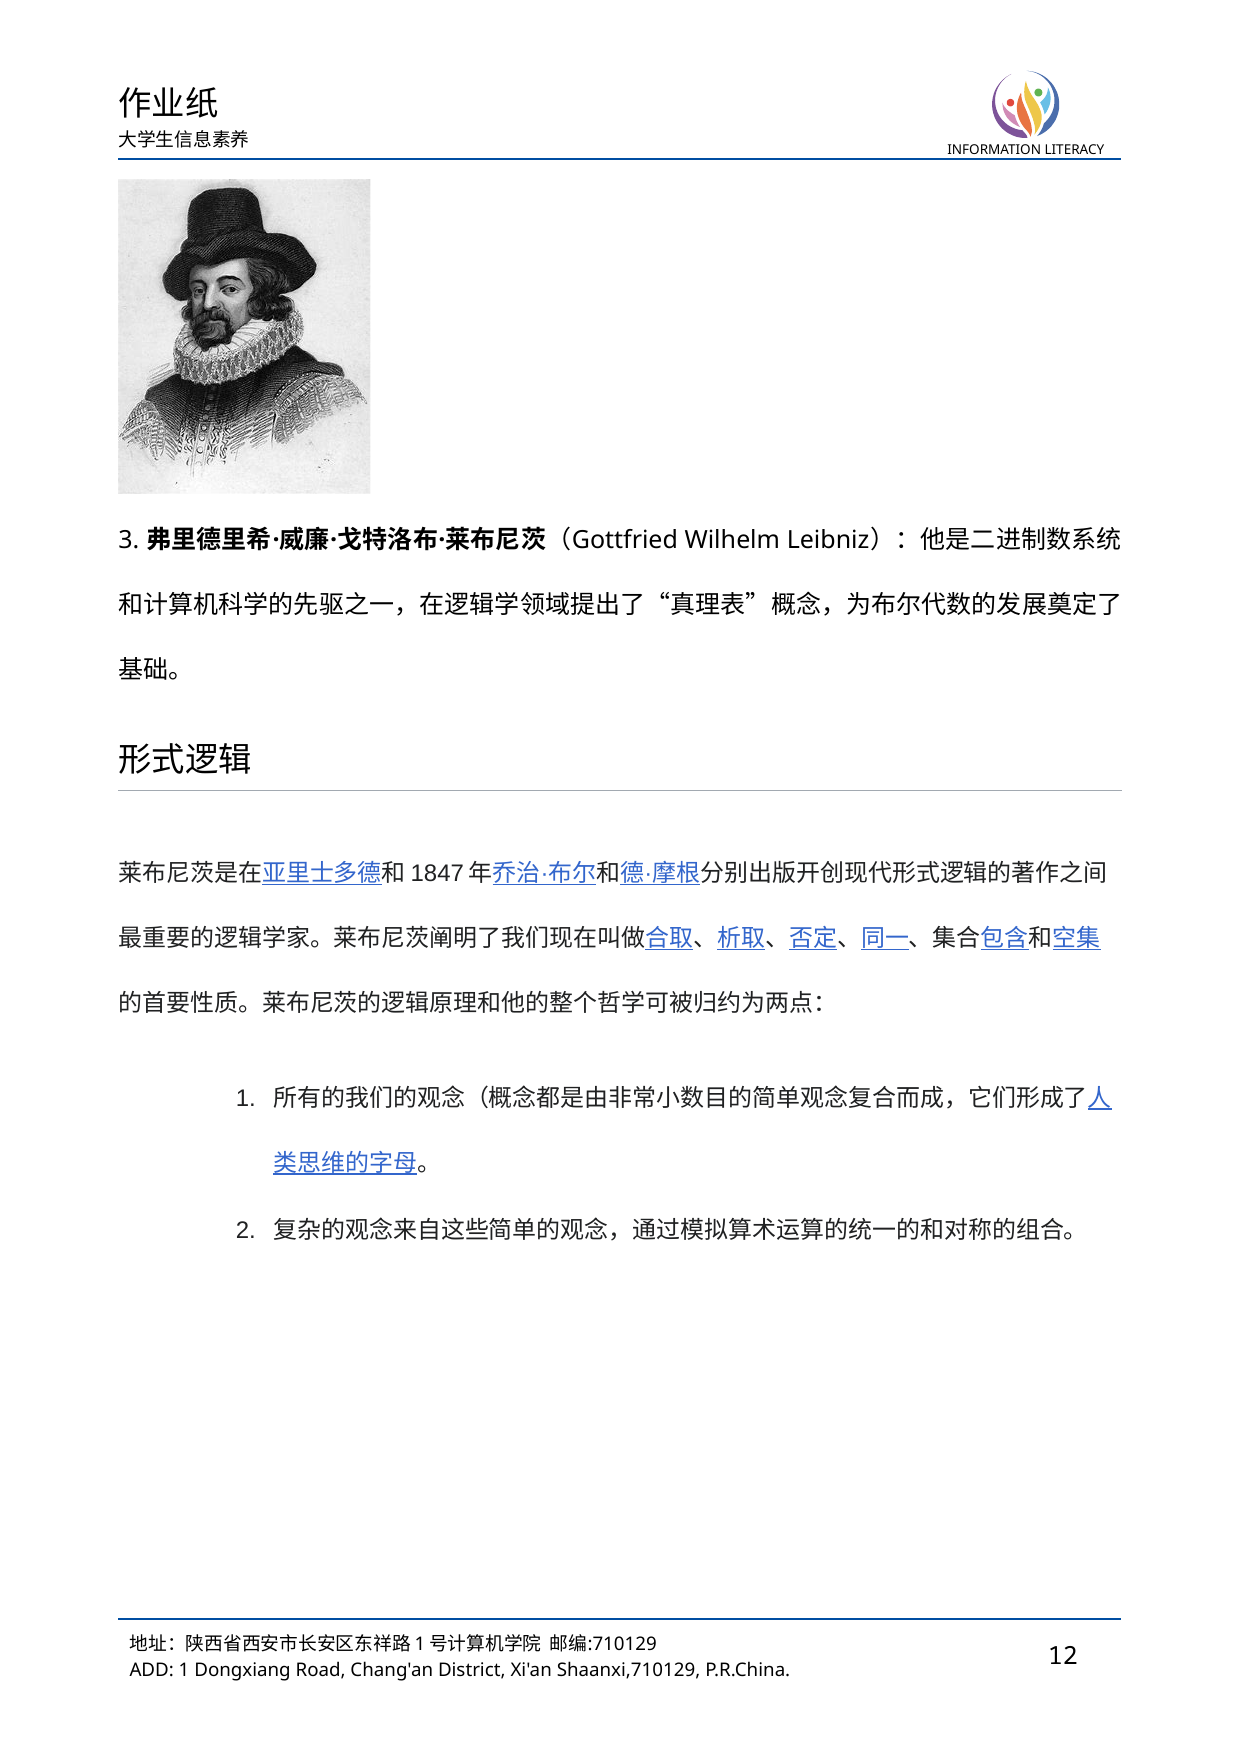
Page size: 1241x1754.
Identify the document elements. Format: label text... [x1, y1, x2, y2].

text 3. 弗里德里希·威廉·戈特洛布·莱布尼茨（Gottfried Wilhelm Leibniz）：他是二进制数系统和计算机科学的先驱之一，在逻辑学领域提出了“真理表”概念，为布尔代数的发展奠定了基础。 [118, 505, 1122, 700]
list 复杂的观念来自这些简单的观念，通过模拟算术运算的统一的和对称的组合。 [236, 1196, 1122, 1261]
text 莱布尼茨是在亚里士多德和1847年乔治·布尔和德·摩根分别出版开创现代形式逻辑的著作之间最重要的逻辑学家。莱布尼茨阐明了我们现在叫做合取、析取、否定、同一、集合包含和空集的首要性质。莱布尼茨的逻辑原理和他的整个哲学可被归约为两点： [118, 839, 1122, 1034]
list 所有的我们的观念（概念都是由非常小数目的简单观念复合而成，它们形成了人类思维的字母。 [236, 1063, 1122, 1193]
picture [118, 179, 371, 494]
subtitle 形式逻辑 [118, 725, 1122, 790]
